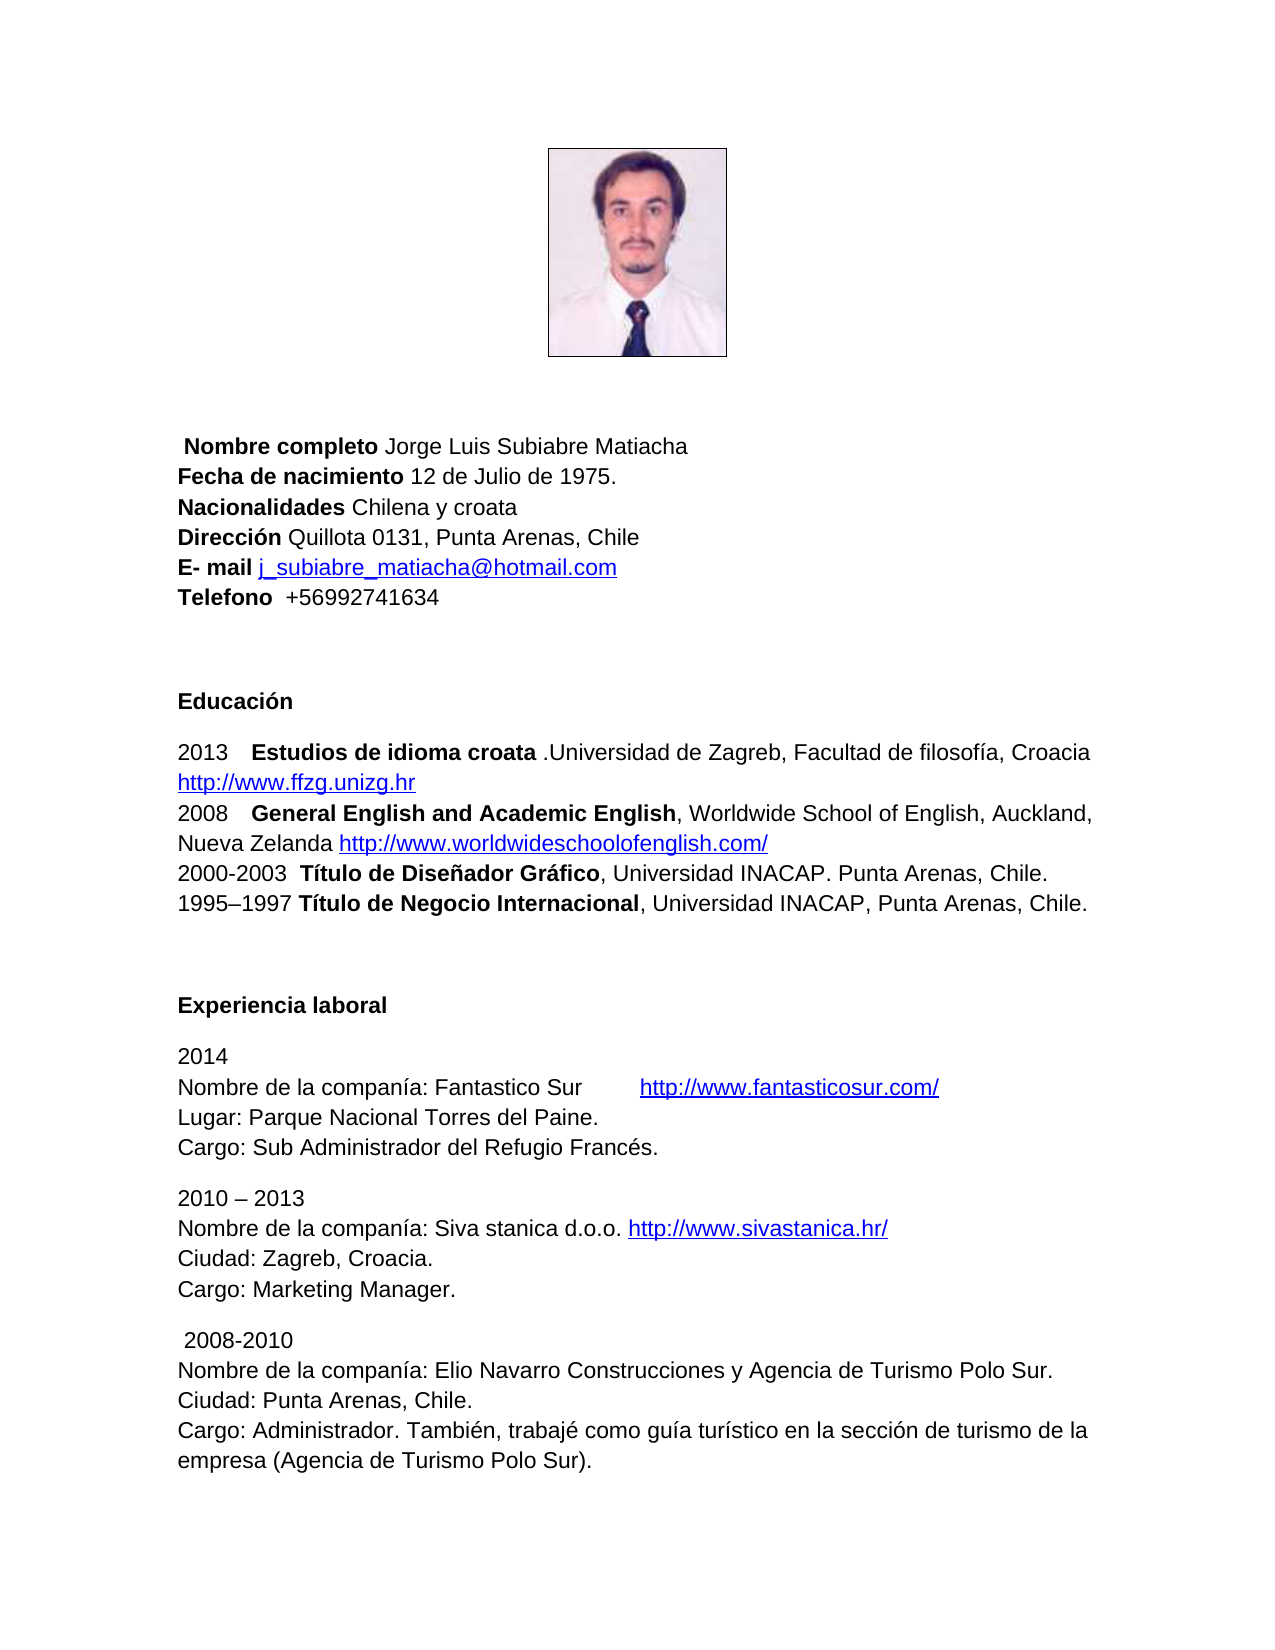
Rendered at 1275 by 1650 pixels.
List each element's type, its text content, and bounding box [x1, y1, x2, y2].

text Educación [177, 688, 1098, 714]
text Nombre completo Jorge Luis Subiabre Matiacha Fecha de nacimiento 12 de Julio de 1975. Nacionalidades Chilena y croata Dirección Quillota 0131, Punta Arenas, Chile E- mail j_subiabre_matiacha@hotmail.com Telefono +56992741634 [177, 433, 1098, 610]
text 2014 Nombre de la companía: Fantastico Sur http://www.fantasticosur.com/ Lugar: Parque Nacional Torres del Paine. Cargo: Sub Administrador del Refugio Francés. [177, 1043, 1098, 1160]
text Experiencia laboral [177, 992, 1098, 1019]
text 2008-2010 Nombre de la companía: Elio Navarro Construcciones y Agencia de Turismo Polo Sur. Ciudad: Punta Arenas, Chile. Cargo: Administrador. También, trabajé como guía turístico en la sección de turismo de la empresa (Agencia de Turismo Polo Sur). [177, 1327, 1098, 1474]
text 2013 Estudios de idioma croata .Universidad de Zagreb, Facultad de filosofía, Croacia http://www.ffzg.unizg.hr 2008 General English and Academic English, Worldwide School of English, Auckland, Nueva Zelanda http://www.worldwideschoolofenglish.com/ 2000-2003 Título de Diseñador Gráfico, Universidad INACAP. Punta Arenas, Chile. 1995–1997 Título de Negocio Internacional, Universidad INACAP, Punta Arenas, Chile. [177, 739, 1098, 917]
text 2010 – 2013 Nombre de la companía: Siva stanica d.o.o. http://www.sivastanica.hr/ Ciudad: Zagreb, Croacia. Cargo: Marketing Manager. [177, 1185, 1098, 1302]
